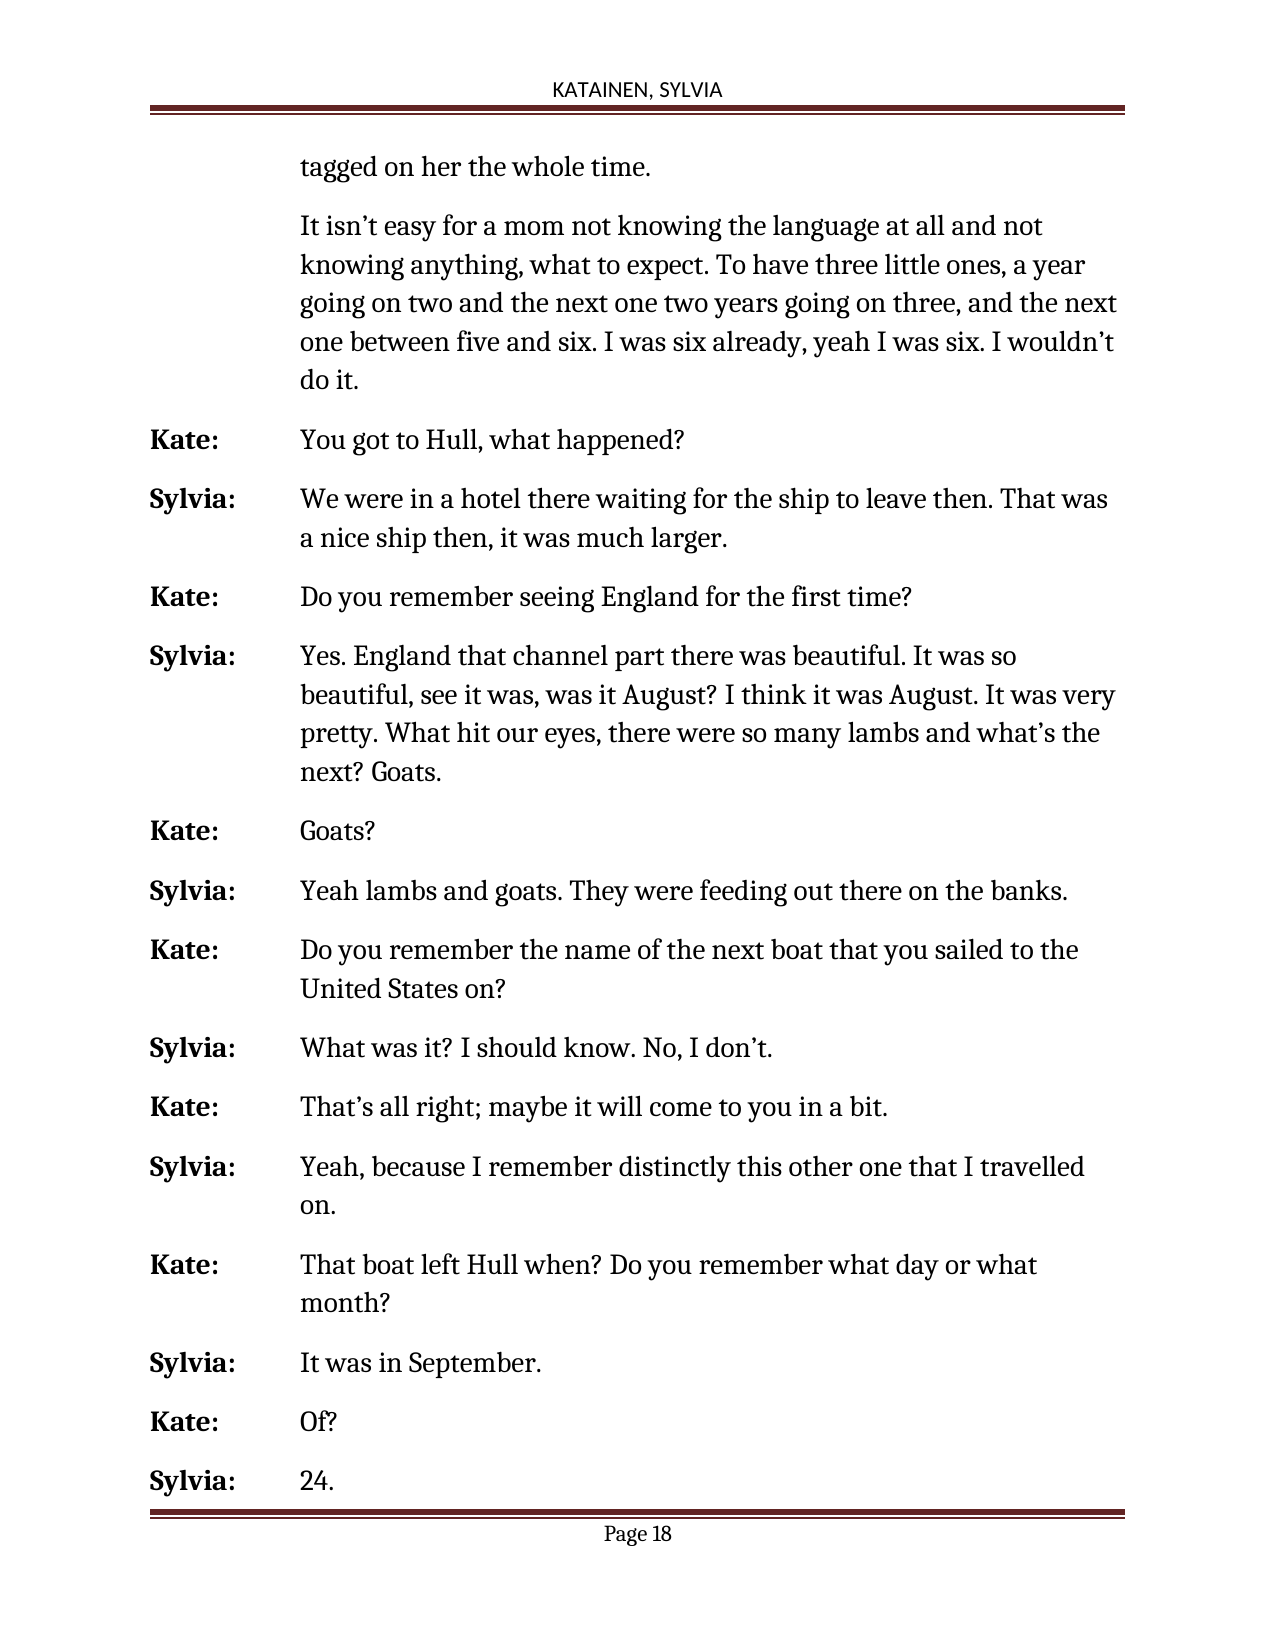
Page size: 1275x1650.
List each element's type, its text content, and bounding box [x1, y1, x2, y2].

text Kate: That boat left Hull when? Do you remember what day or what month? [150, 1248, 1125, 1320]
text Sylvia: What was it? I should know. No, I don’t. [150, 1031, 1125, 1065]
text Sylvia: Yeah, because I remember distinctly this other one that I travelled on. [150, 1150, 1125, 1222]
text Sylvia: It was in September. [150, 1346, 1125, 1379]
text Kate: Goats? [150, 814, 1125, 848]
text Kate: You got to Hull, what happened? [150, 423, 1125, 456]
text Kate: Do you remember seeing England for the first time? [150, 580, 1125, 614]
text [150, 150, 1125, 183]
text Kate: Do you remember the name of the next boat that you sailed to the United States on? [150, 933, 1125, 1005]
text Sylvia: 24. [150, 1464, 1125, 1498]
text It isn’t easy for a mom not knowing the language at all and not knowing anything, what to expect. To have three little ones, a year going on two and the next one two years going on three, and the next one between five and six. I was six already, yeah I was six. I wouldn’t do it. [300, 209, 1125, 397]
text Kate: Of? [150, 1405, 1125, 1439]
text Kate: That’s all right; maybe it will come to you in a bit. [150, 1091, 1125, 1124]
text Sylvia: We were in a hotel there waiting for the ship to leave then. That was a nice ship then, it was much larger. [150, 482, 1125, 554]
text Sylvia: Yeah lambs and goats. They were feeding out there on the banks. [150, 874, 1125, 907]
text Sylvia: Yes. England that channel part there was beautiful. It was so beautiful, see it was, was it August? I think it was August. It was very pretty. What hit our eyes, there were so many lambs and what’s the next? Goats. [150, 639, 1125, 789]
